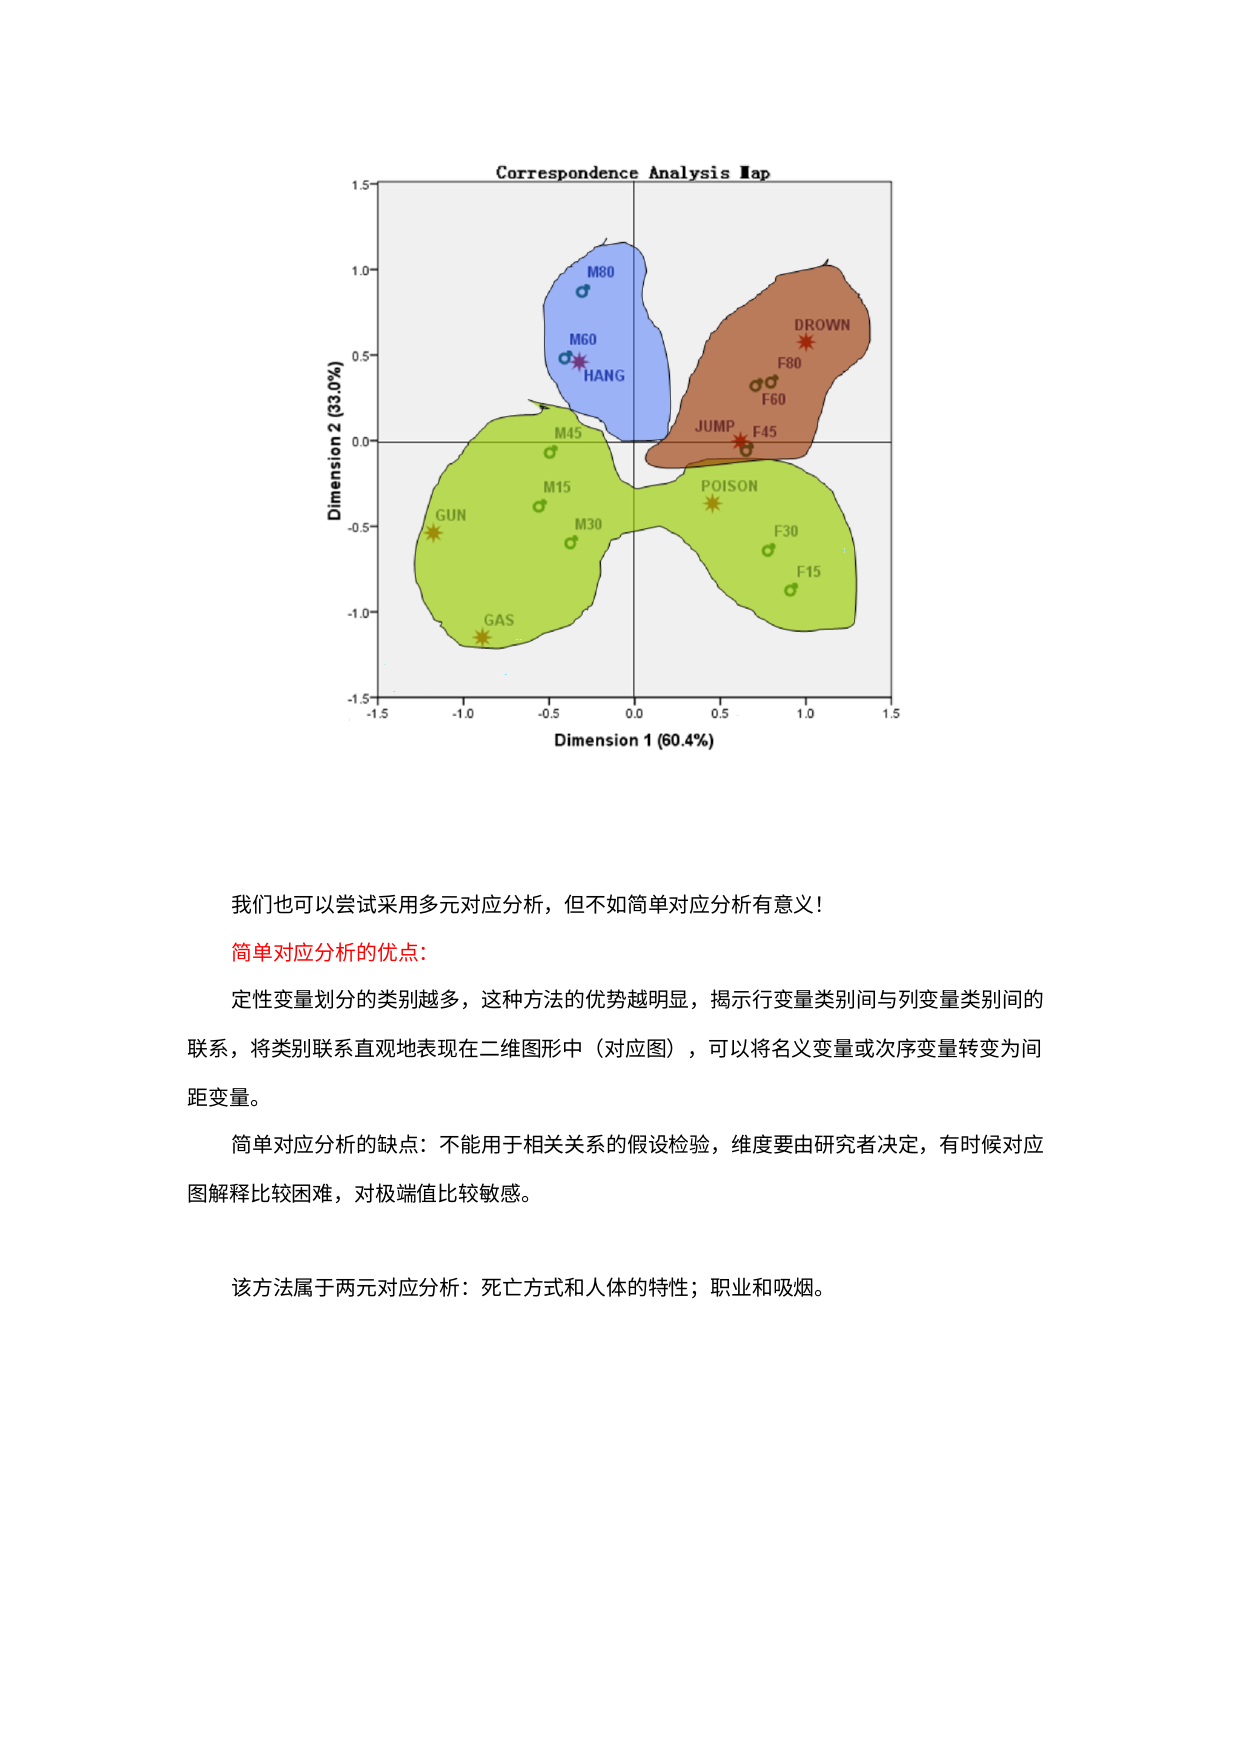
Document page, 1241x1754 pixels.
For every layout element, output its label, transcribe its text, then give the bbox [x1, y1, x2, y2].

text 我们也可以尝试采用多元对应分析，但不如简单对应分析有意义！ [187, 887, 1053, 919]
text 定性变量划分的类别越多，这种方法的优势越明显，揭示行变量类别间与列变量类别间的联系，将类别联系直观地表现在二维图形中（对应图），可以将名义变量或次序变量转变为间距变量。 [187, 982, 1053, 1112]
text 该方法属于两元对应分析：死亡方式和人体的特性；职业和吸烟。 [187, 1270, 1053, 1303]
text 简单对应分析的缺点：不能用于相关关系的假设检验，维度要由研究者决定，有时候对应图解释比较困难，对极端值比较敏感。 [187, 1127, 1053, 1208]
text 简单对应分析的优点： [187, 934, 1053, 967]
picture [309, 162, 932, 756]
